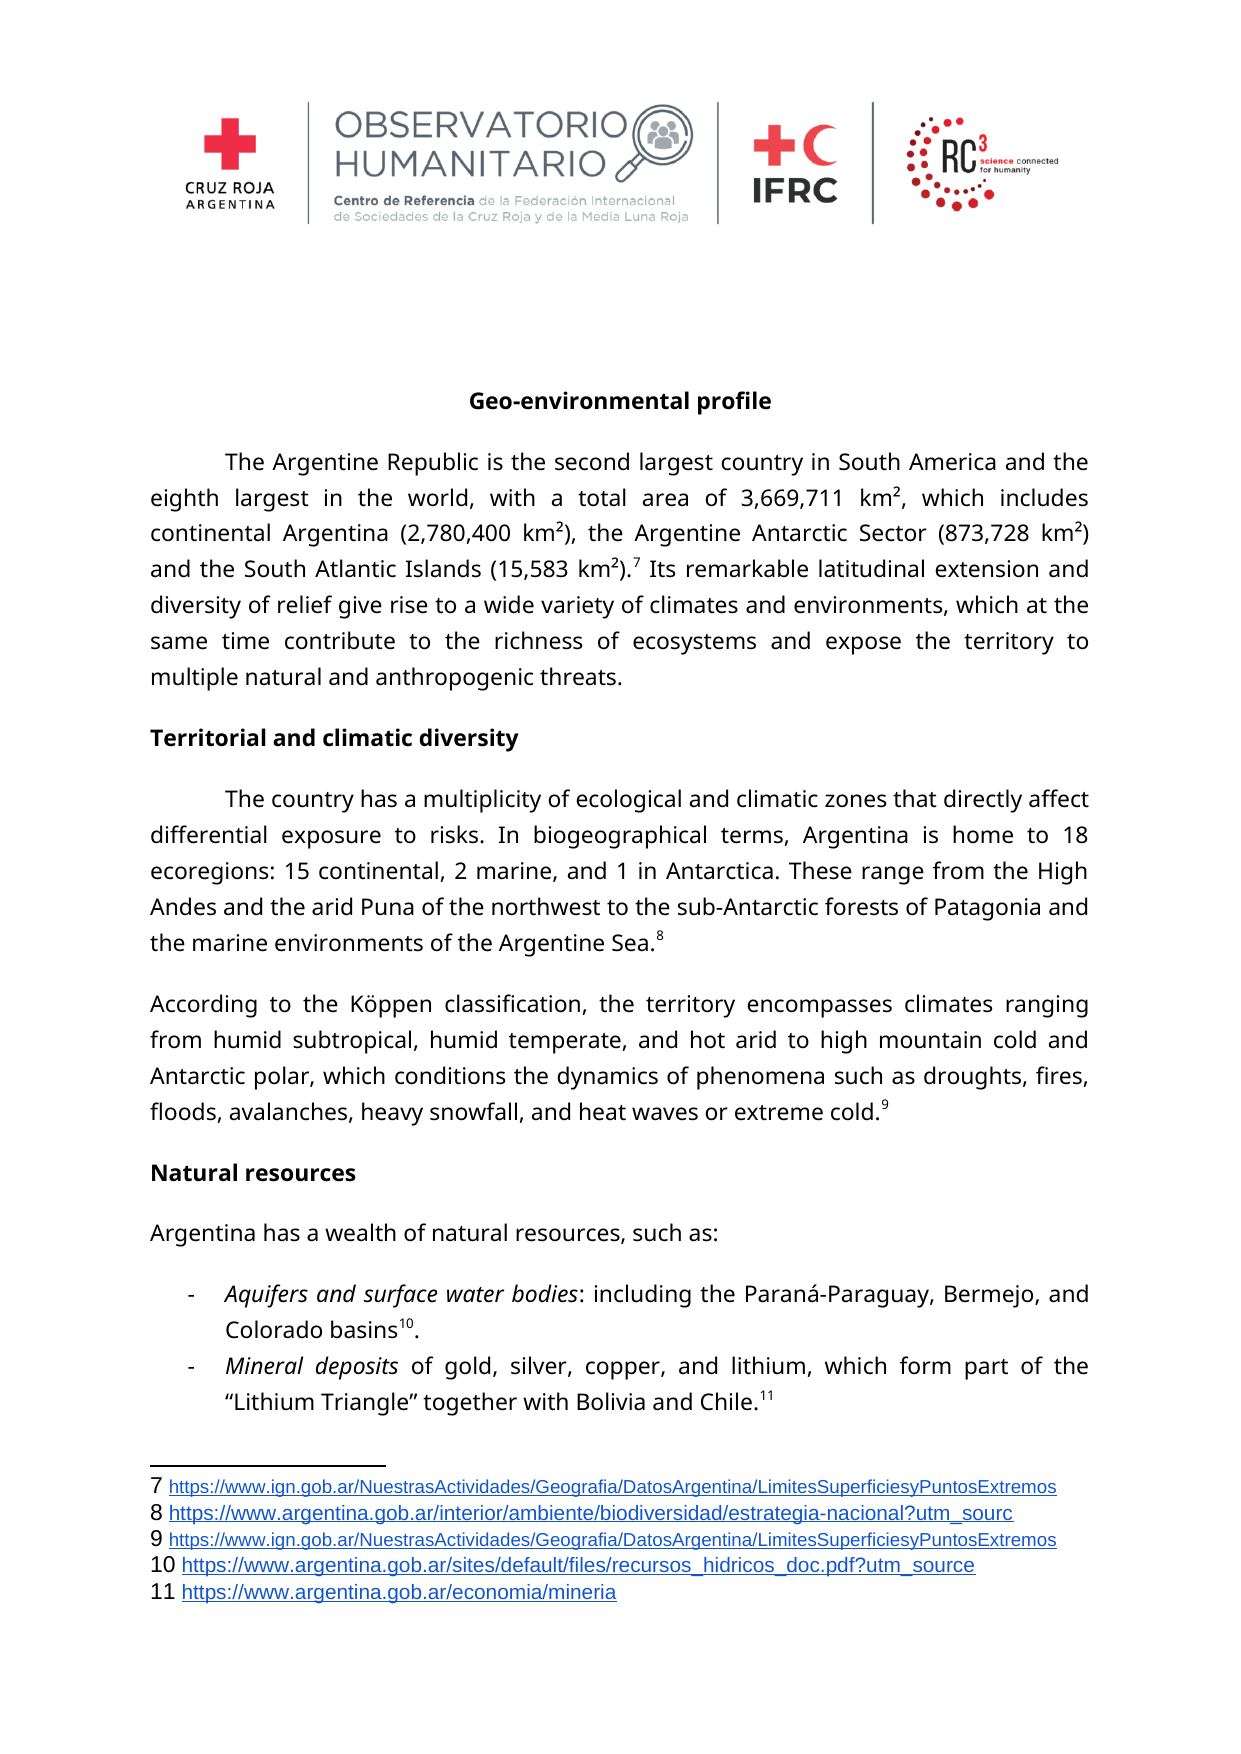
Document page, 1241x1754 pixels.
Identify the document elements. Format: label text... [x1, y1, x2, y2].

text The country has a multiplicity of ecological and climatic zones that directly affect differential exposure to risks. In biogeographical terms, Argentina is home to 18 ecoregions: 15 continental, 2 marine, and 1 in Antarctica. These range from the High Andes and the arid Puna of the northwest to the sub-Antarctic forests of Patagonia and the marine environments of the Argentine Sea. [150, 783, 1090, 958]
text According to the Köppen classification, the territory encompasses climates ranging from humid subtropical, humid temperate, and hot arid to high mountain cold and Antarctic polar, which conditions the dynamics of phenomena such as droughts, fires, floods, avalanches, heavy snowfall, and heat waves or extreme cold. [150, 988, 1090, 1127]
list Aquifers and surface water bodies: including the Paraná-Paraguay, Bermejo, and Colorado basins. [187, 1278, 1090, 1346]
list Mineral deposits of gold, silver, copper, and lithium, which form part of the “Lithium Triangle” together with Bolivia and Chile. [187, 1350, 1090, 1417]
text Natural resources [150, 1156, 1090, 1188]
picture [150, 75, 1090, 248]
text The Argentine Republic is the second largest country in South America and the eighth largest in the world, with a total area of 3,669,711 km², which includes continental Argentina (2,780,400 km²), the Argentine Antarctic Sector (873,728 km²) and the South Atlantic Islands (15,583 km²). Its remarkable latitudinal extension and diversity of relief give rise to a wide variety of climates and environments, which at the same time contribute to the richness of ecosystems and expose the territory to multiple natural and anthropogenic threats. [150, 446, 1090, 692]
text Argentina has a wealth of natural resources, such as: [150, 1217, 1090, 1249]
text Geo-environmental profile [150, 384, 1090, 416]
text Territorial and climatic diversity [150, 722, 1090, 753]
